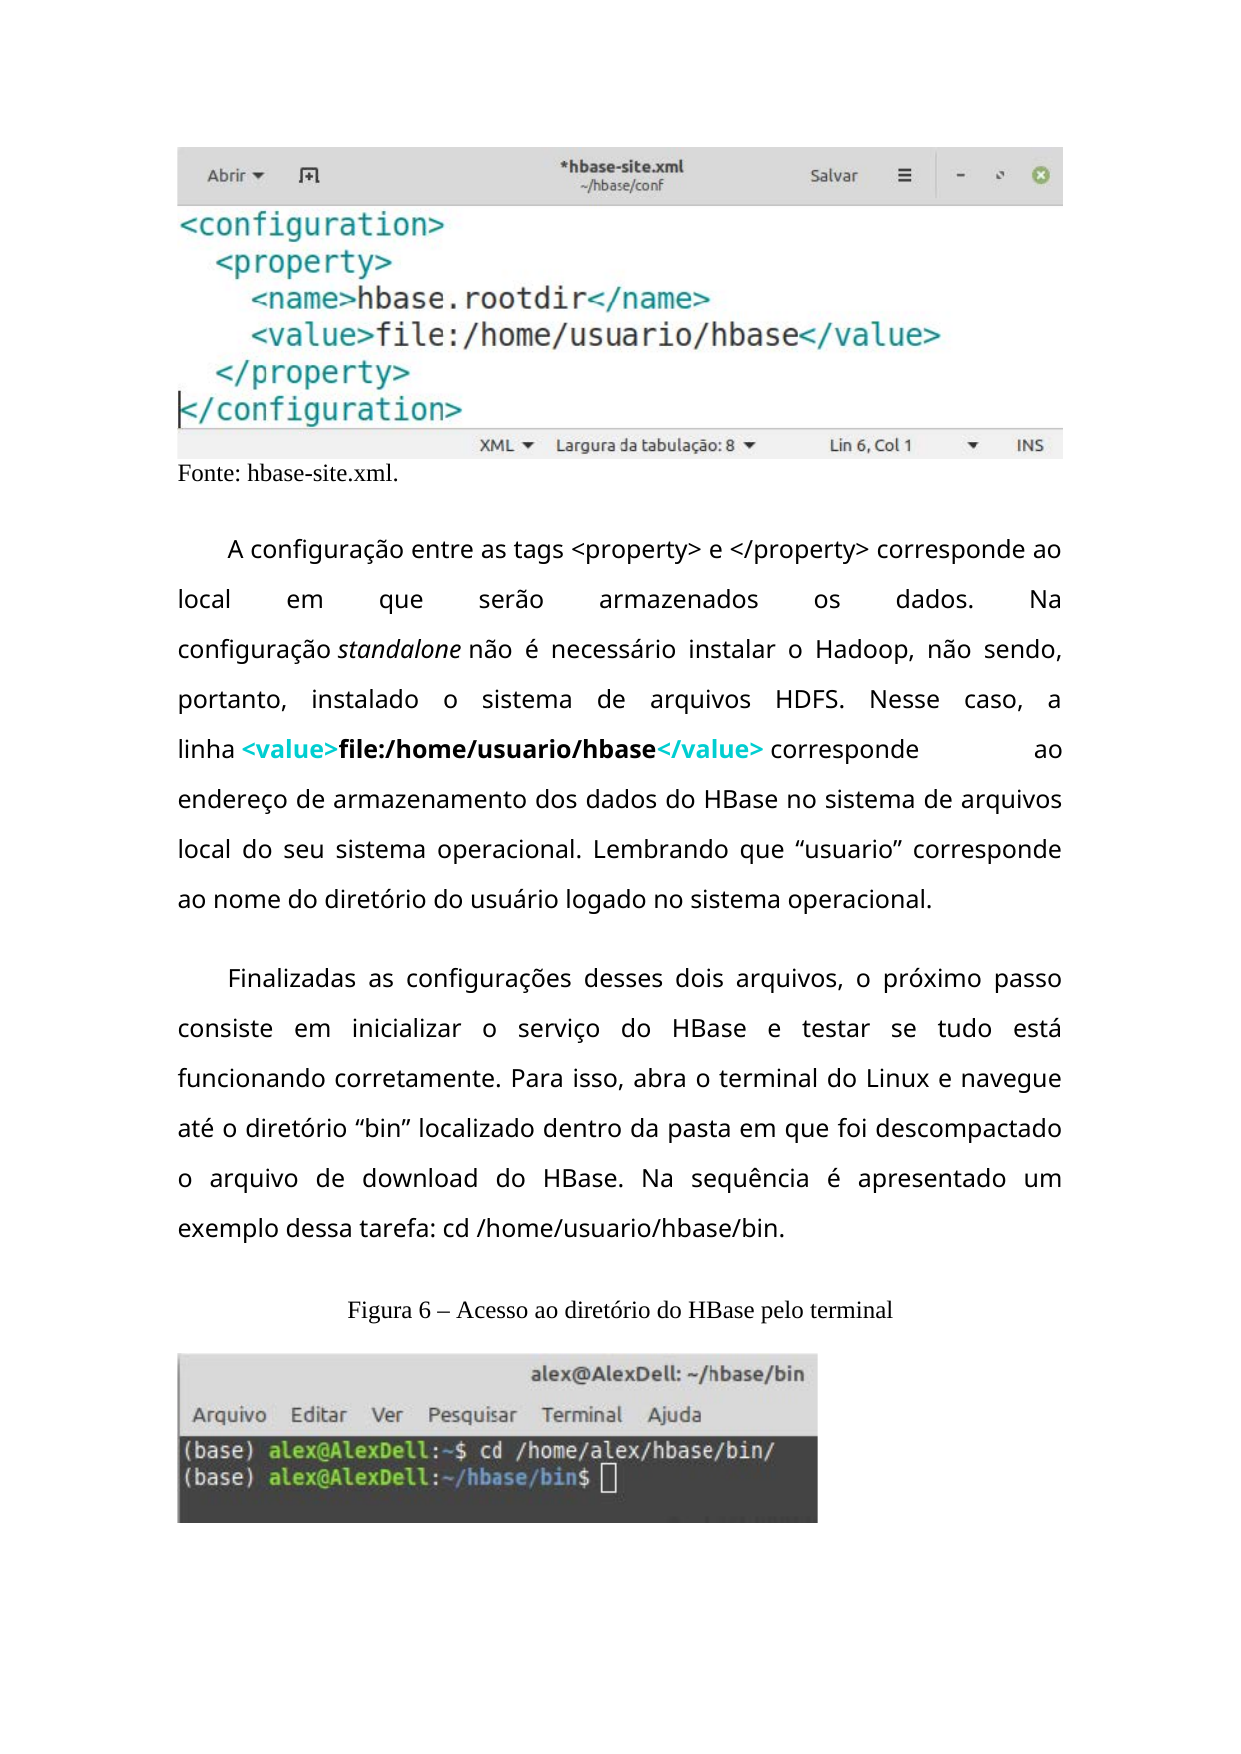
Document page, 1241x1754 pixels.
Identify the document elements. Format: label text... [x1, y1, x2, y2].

picture [177, 1353, 818, 1523]
picture [177, 147, 1063, 459]
text A configuração entre as tags <property> e </property> corresponde ao local em que serão armazenados os dados. Na configuração standalone não é necessário instalar o Hadoop, não sendo, portanto, instalado o sistema de arquivos HDFS. Nesse caso, a linha <value>file:/home/usuario/hbase</value> corresponde ao endereço de armazenamento dos dados do HBase no sistema de arquivos local do seu sistema operacional. Lembrando que “usuario” corresponde ao nome do diretório do usuário logado no sistema operacional. [177, 516, 1063, 916]
text Finalizadas as configurações desses dois arquivos, o próximo passo consiste em inicializar o serviço do HBase e testar se tudo está funcionando corretamente. Para isso, abra o terminal do Linux e navegue até o diretório “bin” localizado dentro da pasta em que foi descompactado o arquivo de download do HBase. Na sequência é apresentado um exemplo dessa tarefa: cd /home/usuario/hbase/bin. [177, 945, 1063, 1245]
text Figura 6 – Acesso ao diretório do HBase pelo terminal [177, 1274, 1063, 1324]
text Fonte: hbase-site.xml. [177, 459, 1063, 487]
